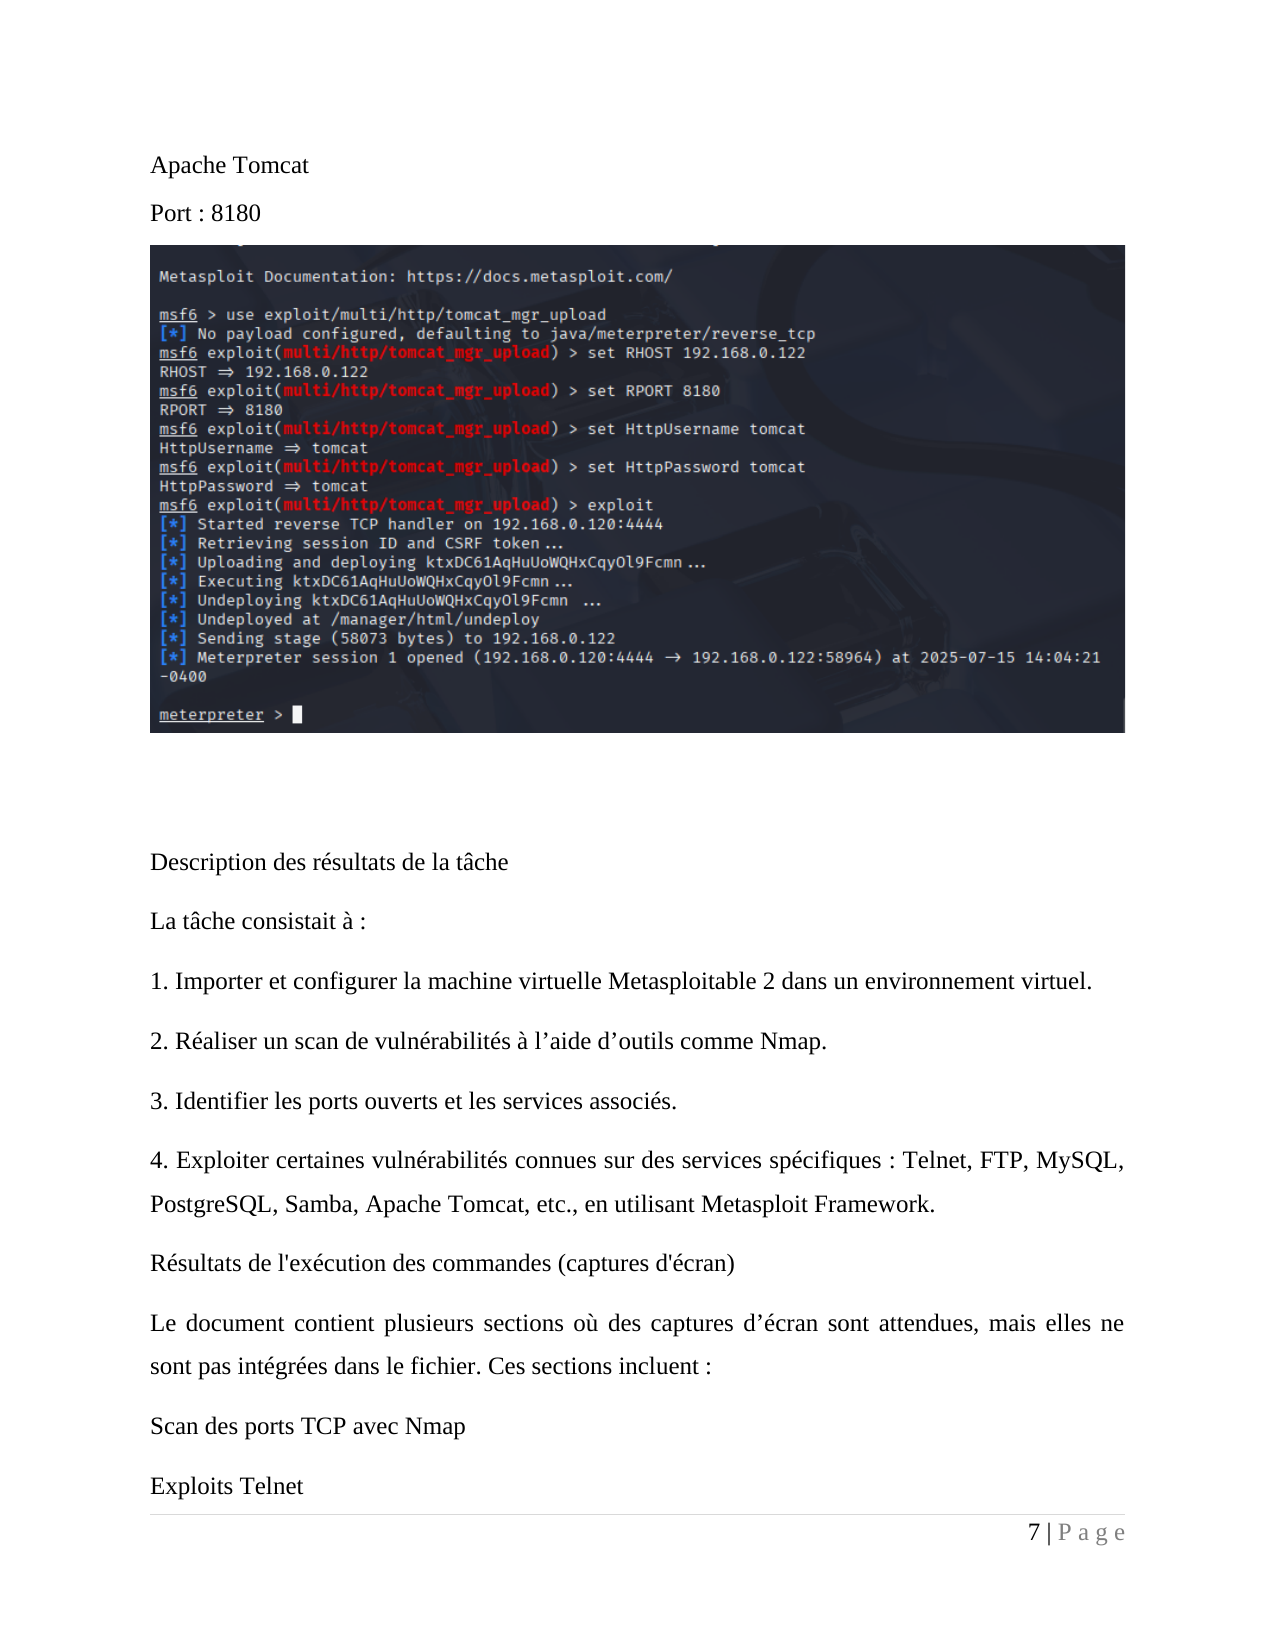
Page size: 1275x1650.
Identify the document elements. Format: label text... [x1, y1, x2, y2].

text Apache Tomcat [150, 150, 1125, 179]
text 4. Exploiter certaines vulnérabilités connues sur des services spécifiques : Telnet, FTP, MySQL, PostgreSQL, Samba, Apache Tomcat, etc., en utilisant Metasploit Framework. [150, 1146, 1125, 1217]
picture [150, 245, 1125, 733]
text Le document contient plusieurs sections où des captures d’écran sont attendues, mais elles ne sont pas intégrées dans le fichier. Ces sections incluent : [150, 1308, 1125, 1380]
text Résultats de l'exécution des commandes (captures d'écran) [150, 1248, 1125, 1277]
text 1. Importer et configurer la machine virtuelle Metasploitable 2 dans un environnement virtuel. [150, 966, 1125, 995]
text 2. Réaliser un scan de vulnérabilités à l’aide d’outils comme Nmap. [150, 1026, 1125, 1055]
text La tâche consistait à : [150, 906, 1125, 935]
text Description des résultats de la tâche [150, 847, 1125, 875]
text Exploits Telnet [150, 1471, 1125, 1500]
text Port : 8180 [150, 198, 1125, 226]
text 3. Identifier les ports ouverts et les services associés. [150, 1086, 1125, 1114]
text Scan des ports TCP avec Nmap [150, 1411, 1125, 1440]
